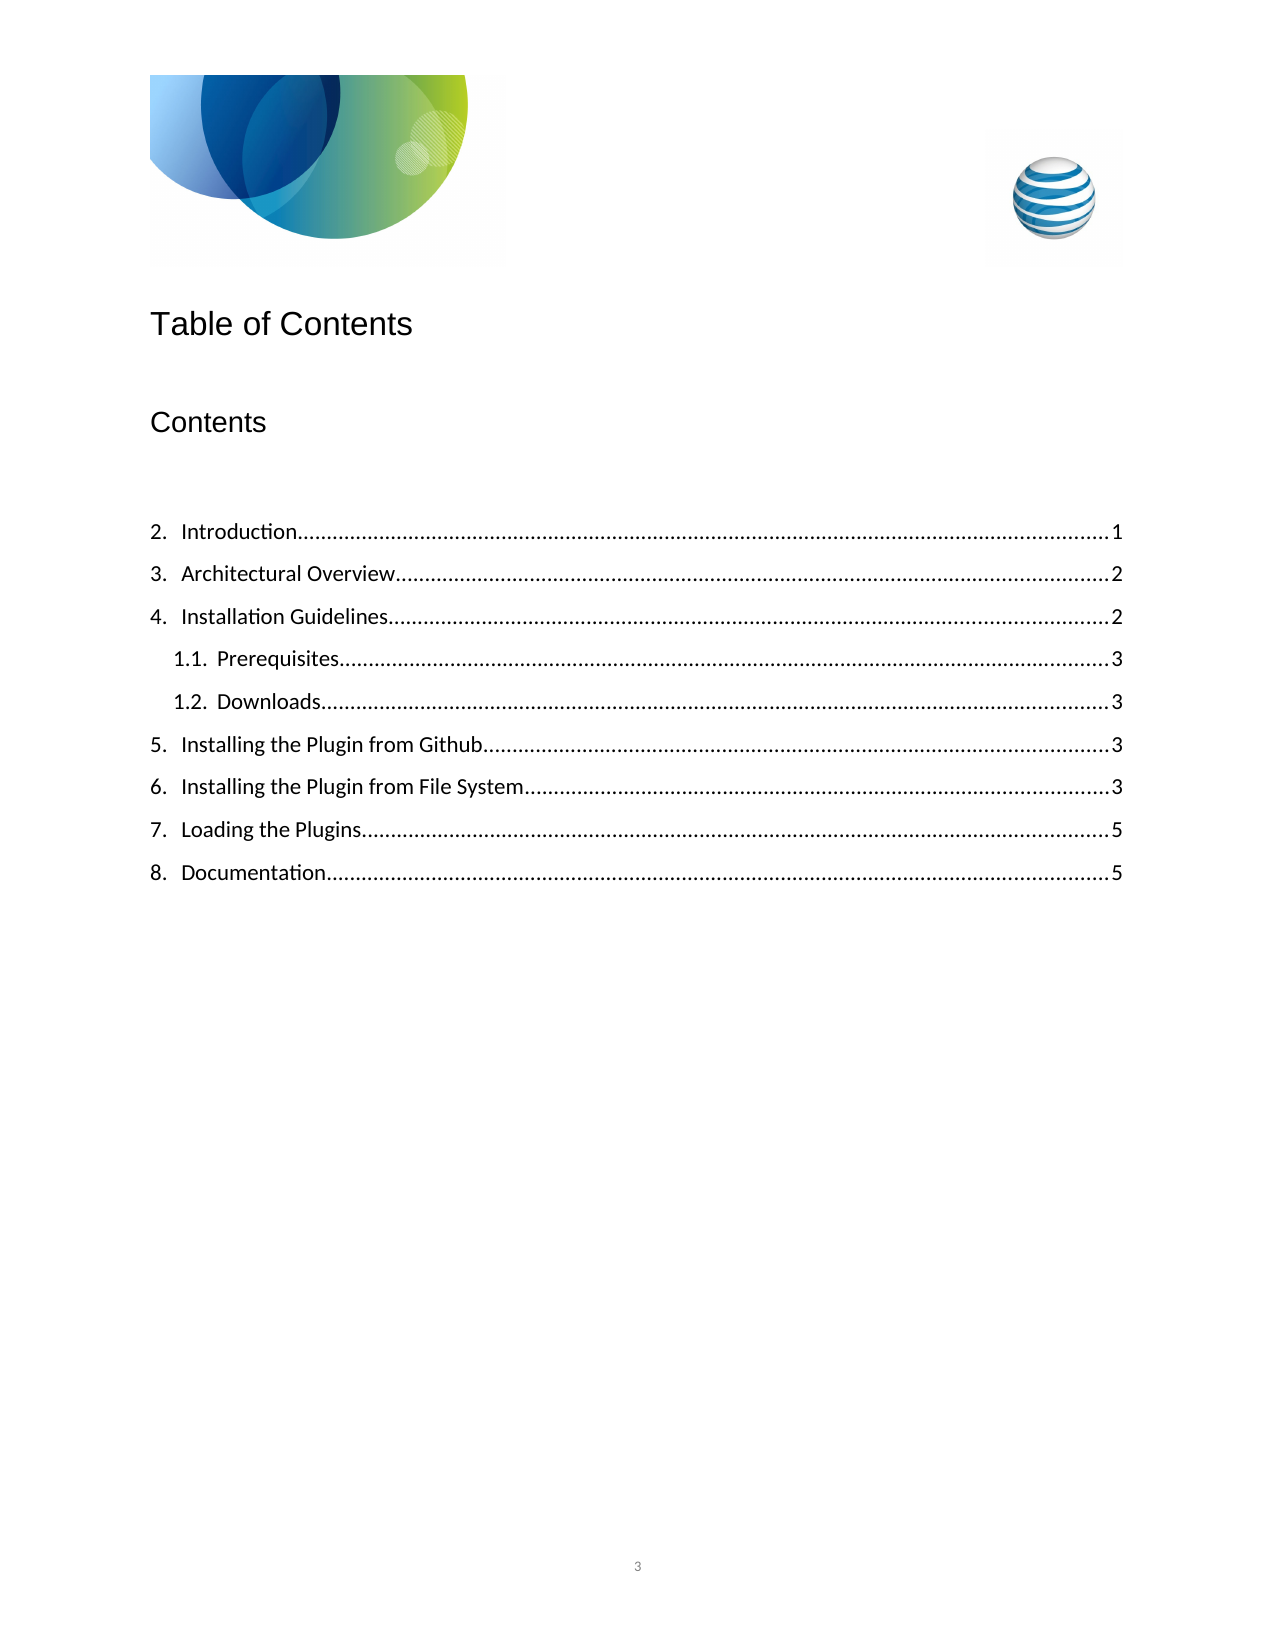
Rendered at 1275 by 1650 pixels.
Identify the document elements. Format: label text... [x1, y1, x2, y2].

list Downloads 3 [173, 687, 1125, 715]
list Installing the Plugin from File System 3 [150, 772, 1125, 800]
list Introduction 1 [150, 517, 1125, 545]
picture [150, 75, 507, 267]
list Installing the Plugin from Github 3 [150, 730, 1125, 758]
list Prerequisites 3 [173, 644, 1125, 673]
list Documentation 5 [150, 858, 1125, 886]
list Architectural Overview 2 [150, 559, 1125, 587]
text Contents [150, 405, 1125, 439]
list Loading the Plugins 5 [150, 815, 1125, 843]
list Installation Guidelines 2 [150, 602, 1125, 630]
picture [985, 129, 1123, 267]
